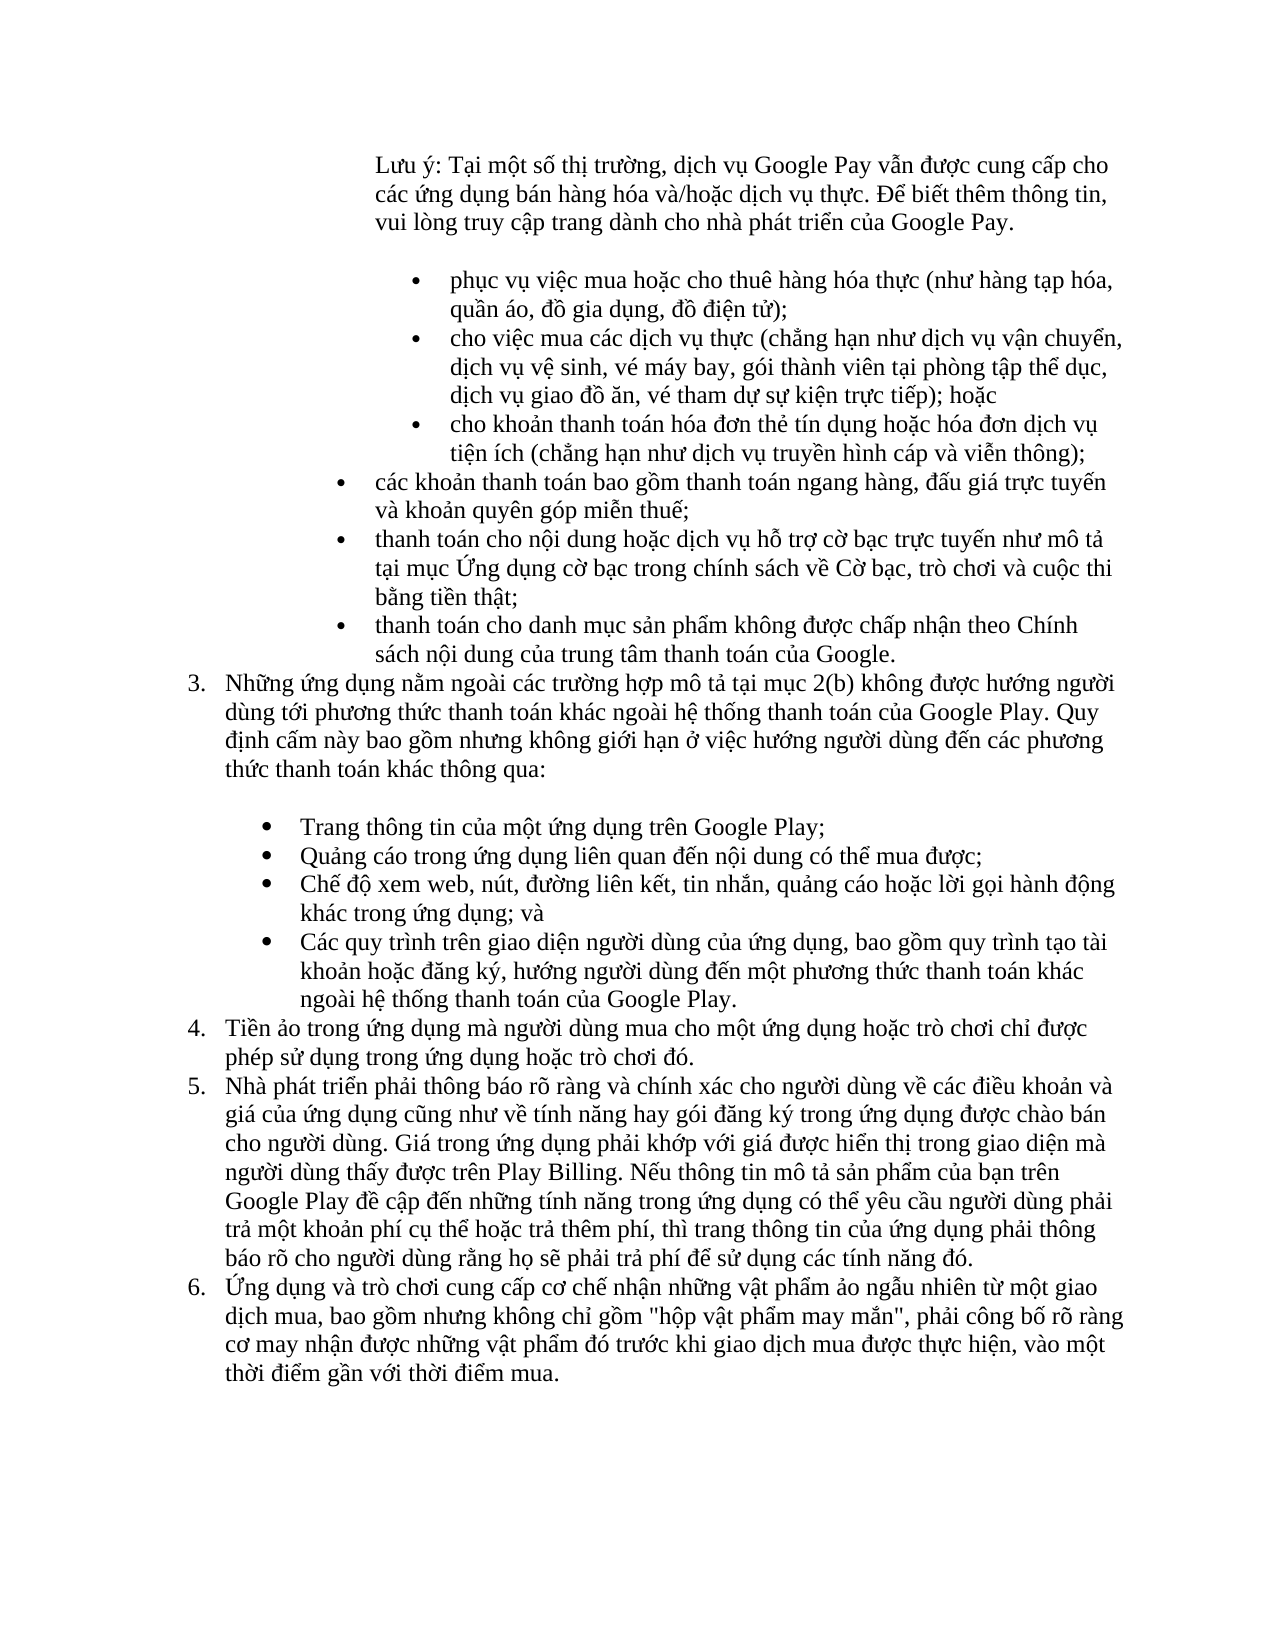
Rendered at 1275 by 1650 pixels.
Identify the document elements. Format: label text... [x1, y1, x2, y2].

list Tiền ảo trong ứng dụng mà người dùng mua cho một ứng dụng hoặc trò chơi chỉ được phép sử dụng trong ứng dụng hoặc trò chơi đó. [187, 1013, 1125, 1071]
text Lưu ý: Tại một số thị trường, dịch vụ Google Pay vẫn được cung cấp cho các ứng dụng bán hàng hóa và/hoặc dịch vụ thực. Để biết thêm thông tin, vui lòng truy cập trang dành cho nhà phát triển của Google Pay. [375, 150, 1125, 236]
list các khoản thanh toán bao gồm thanh toán ngang hàng, đấu giá trực tuyến và khoản quyên góp miễn thuế; [337, 467, 1125, 524]
list Quảng cáo trong ứng dụng liên quan đến nội dung có thể mua được; [262, 841, 1125, 869]
list Các quy trình trên giao diện người dùng của ứng dụng, bao gồm quy trình tạo tài khoản hoặc đăng ký, hướng người dùng đến một phương thức thanh toán khác ngoài hệ thống thanh toán của Google Play. [262, 927, 1125, 1013]
list thanh toán cho nội dung hoặc dịch vụ hỗ trợ cờ bạc trực tuyến như mô tả tại mục Ứng dụng cờ bạc trong chính sách về Cờ bạc, trò chơi và cuộc thi bằng tiền thật; [337, 524, 1125, 610]
list Nhà phát triển phải thông báo rõ ràng và chính xác cho người dùng về các điều khoản và giá của ứng dụng cũng như về tính năng hay gói đăng ký trong ứng dụng được chào bán cho người dùng. Giá trong ứng dụng phải khớp với giá được hiển thị trong giao diện mà người dùng thấy được trên Play Billing. Nếu thông tin mô tả sản phẩm của bạn trên Google Play đề cập đến những tính năng trong ứng dụng có thể yêu cầu người dùng phải trả một khoản phí cụ thể hoặc trả thêm phí, thì trang thông tin của ứng dụng phải thông báo rõ cho người dùng rằng họ sẽ phải trả phí để sử dụng các tính năng đó. [187, 1071, 1125, 1272]
list phục vụ việc mua hoặc cho thuê hàng hóa thực (như hàng tạp hóa, quần áo, đồ gia dụng, đồ điện tử); [412, 265, 1125, 323]
list Những ứng dụng nằm ngoài các trường hợp mô tả tại mục 2(b) không được hướng người dùng tới phương thức thanh toán khác ngoài hệ thống thanh toán của Google Play. Quy định cấm này bao gồm nhưng không giới hạn ở việc hướng người dùng đến các phương thức thanh toán khác thông qua: [187, 668, 1125, 783]
list Chế độ xem web, nút, đường liên kết, tin nhắn, quảng cáo hoặc lời gọi hành động khác trong ứng dụng; và [262, 869, 1125, 927]
list cho khoản thanh toán hóa đơn thẻ tín dụng hoặc hóa đơn dịch vụ tiện ích (chẳng hạn như dịch vụ truyền hình cáp và viễn thông); [412, 409, 1125, 467]
list cho việc mua các dịch vụ thực (chẳng hạn như dịch vụ vận chuyển, dịch vụ vệ sinh, vé máy bay, gói thành viên tại phòng tập thể dục, dịch vụ giao đồ ăn, vé tham dự sự kiện trực tiếp); hoặc [412, 323, 1125, 409]
list Ứng dụng và trò chơi cung cấp cơ chế nhận những vật phẩm ảo ngẫu nhiên từ một giao dịch mua, bao gồm nhưng không chỉ gồm "hộp vật phẩm may mắn", phải công bố rõ ràng cơ may nhận được những vật phẩm đó trước khi giao dịch mua được thực hiện, vào một thời điểm gần với thời điểm mua. [187, 1272, 1125, 1387]
list thanh toán cho danh mục sản phẩm không được chấp nhận theo Chính sách nội dung của trung tâm thanh toán của Google. [337, 610, 1125, 668]
list Trang thông tin của một ứng dụng trên Google Play; [262, 812, 1125, 841]
